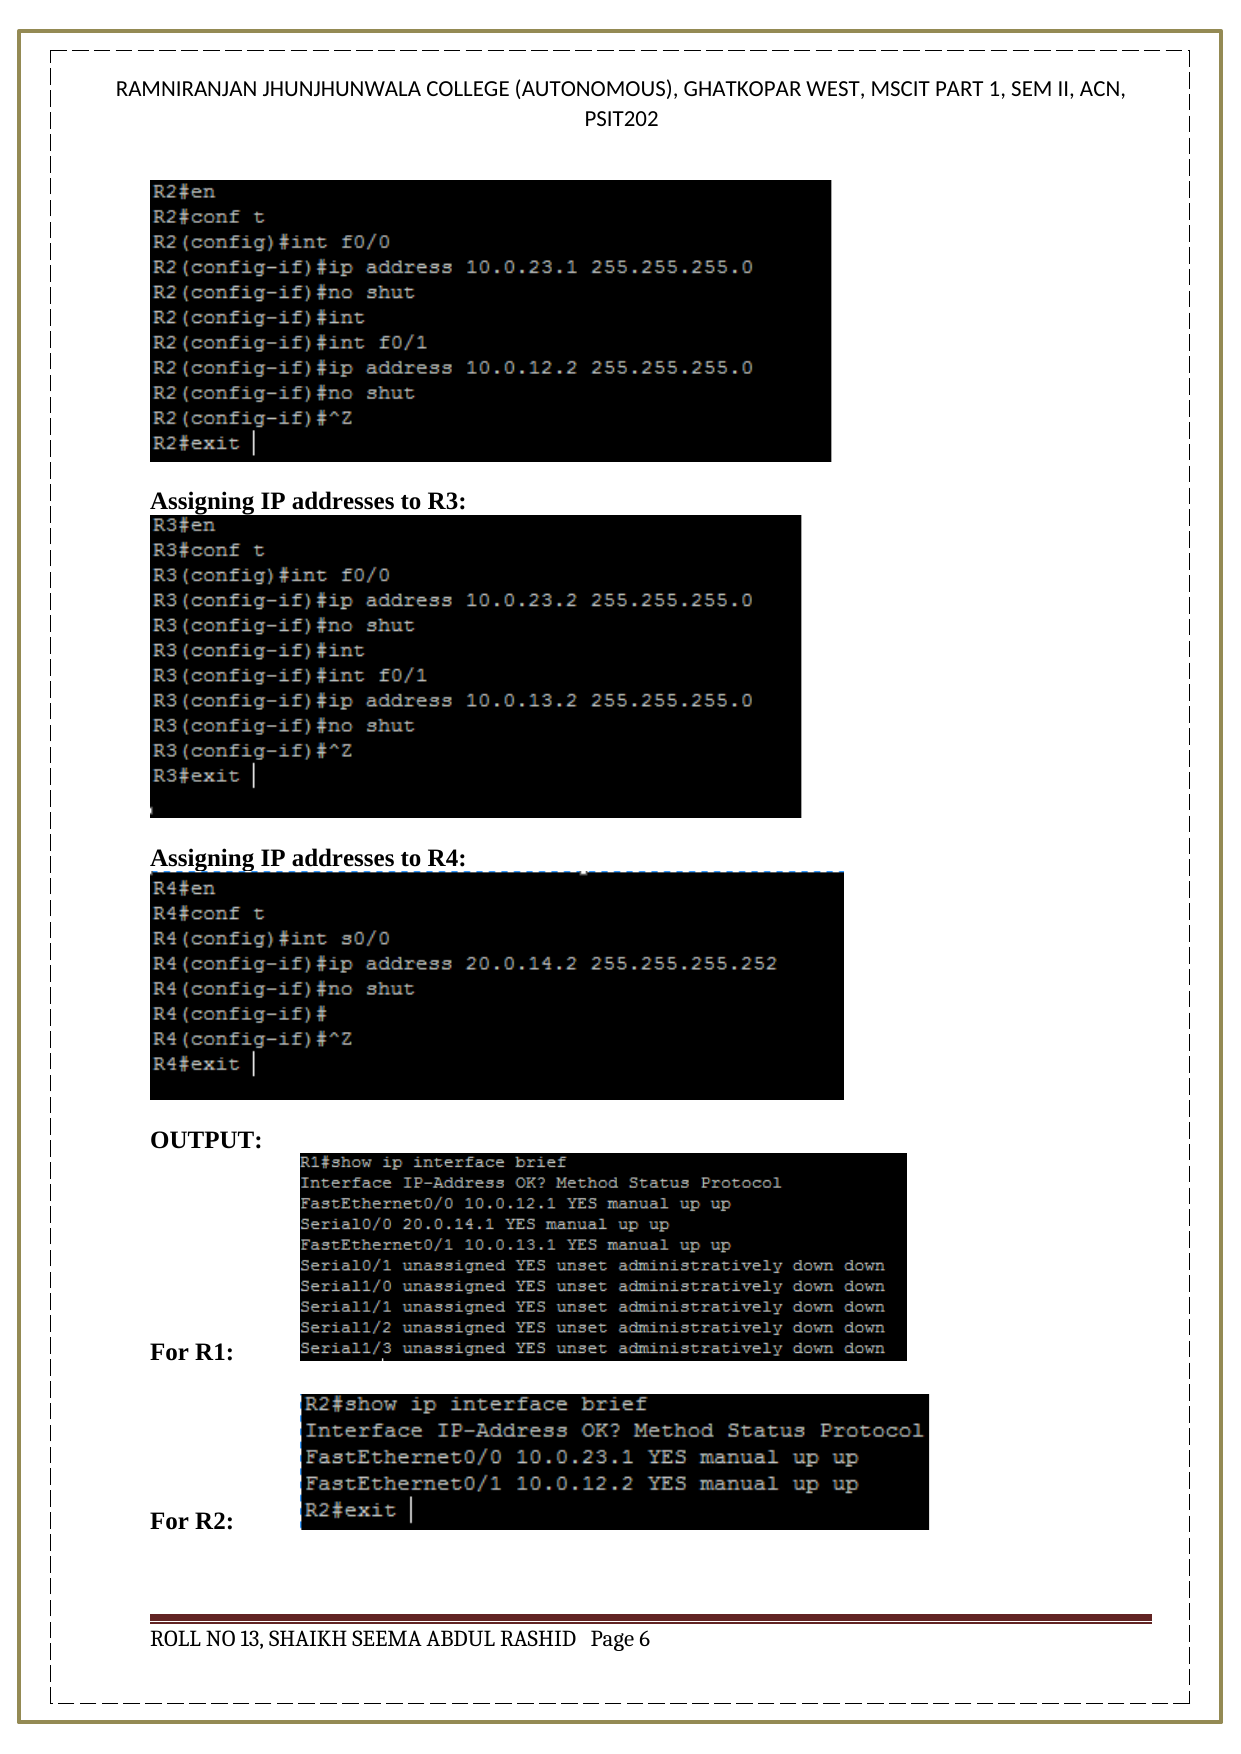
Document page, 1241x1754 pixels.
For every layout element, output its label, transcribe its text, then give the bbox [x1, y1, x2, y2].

picture [150, 180, 832, 462]
text Assigning IP addresses to R4: [150, 843, 1152, 872]
text OUTPUT: [150, 1125, 1152, 1154]
picture [150, 871, 844, 1100]
text Assigning IP addresses to R3: [150, 486, 1152, 515]
picture [150, 515, 802, 818]
picture [300, 1394, 930, 1530]
picture [300, 1153, 907, 1361]
